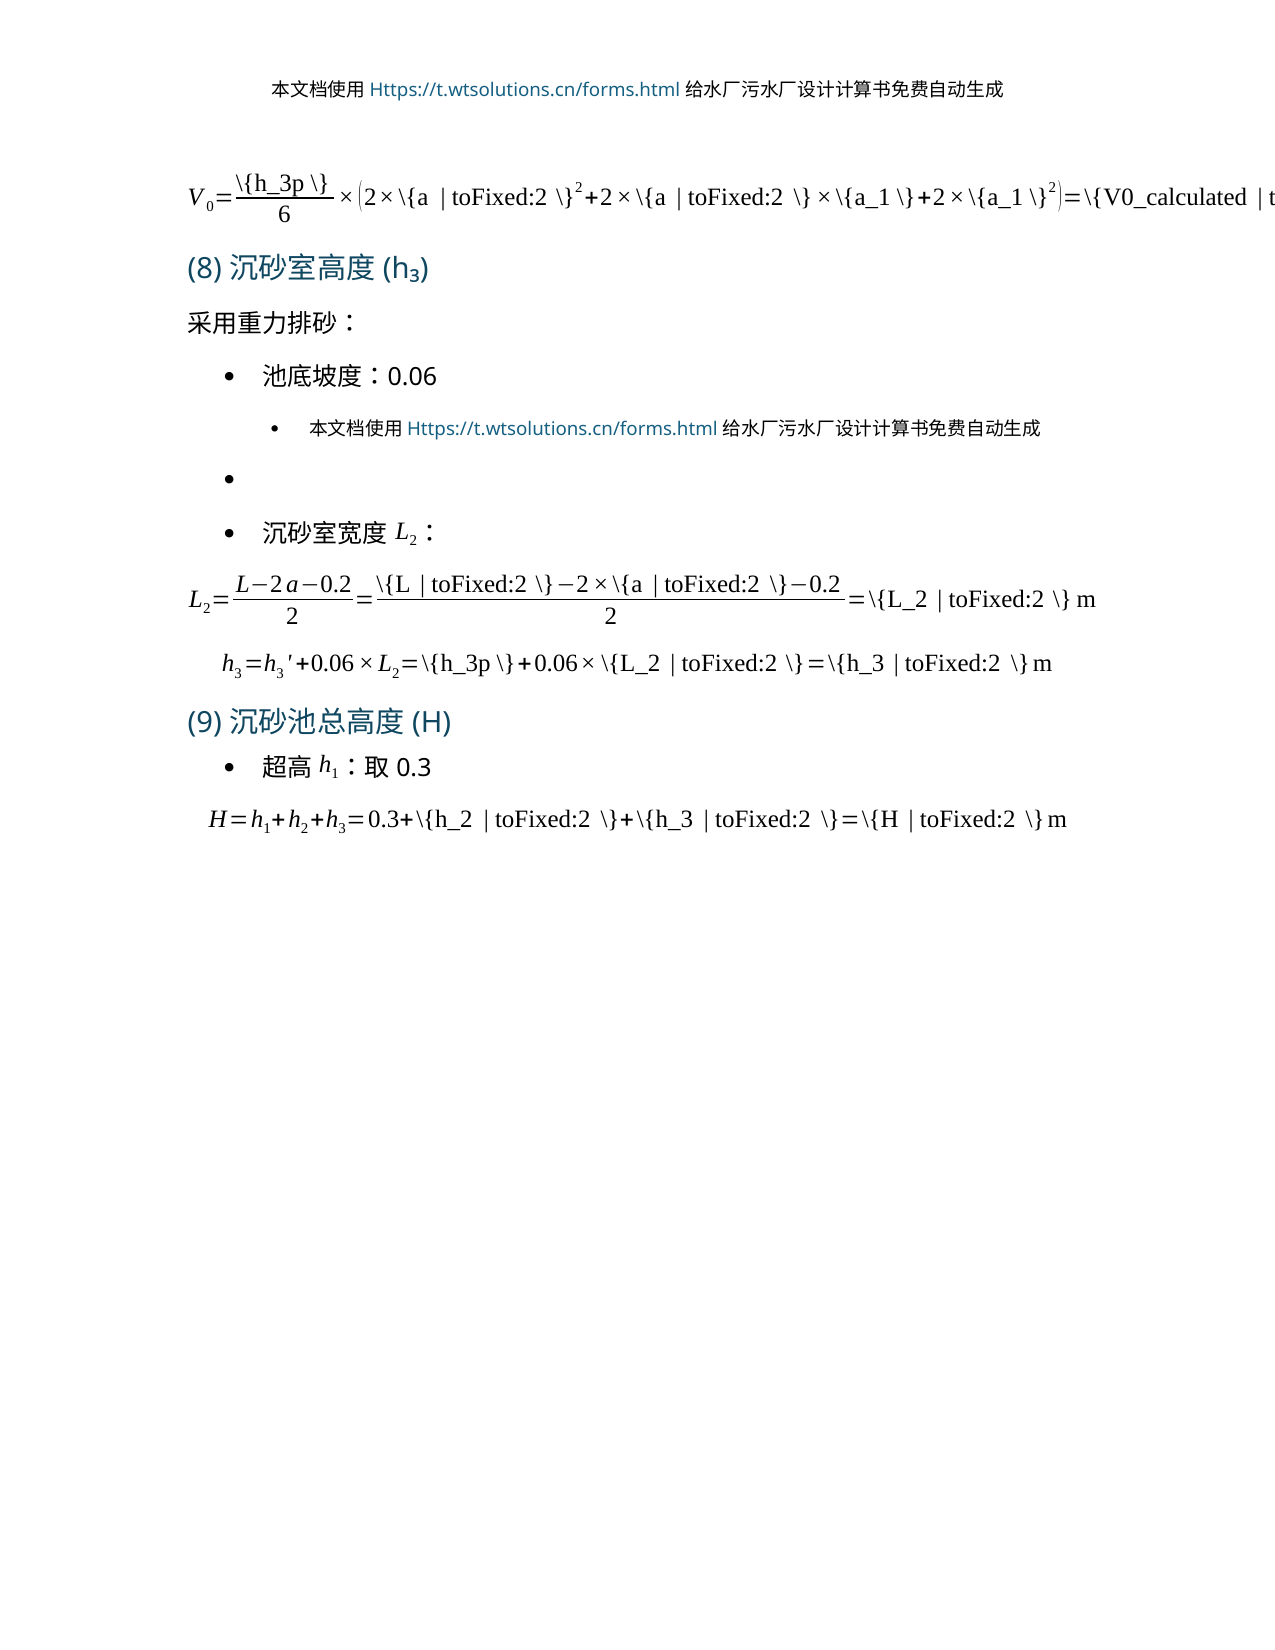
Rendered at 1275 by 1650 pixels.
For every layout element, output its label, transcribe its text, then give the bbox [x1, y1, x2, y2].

list 池底坡度：0.06 [225, 358, 1087, 392]
text 采用重力排砂： [187, 306, 1087, 339]
subtitle (8) 沉砂室高度 (h₃) [187, 247, 1087, 287]
list 本文档使用 Https://t.wtsolutions.cn/forms.html 给水厂污水厂设计计算书免费自动生成 [225, 413, 1087, 440]
subtitle (9) 沉砂池总高度 (H) [187, 702, 1087, 741]
list 超高 ：取 0.3 [225, 749, 1087, 784]
list 沉砂室宽度 ： [225, 516, 1087, 550]
